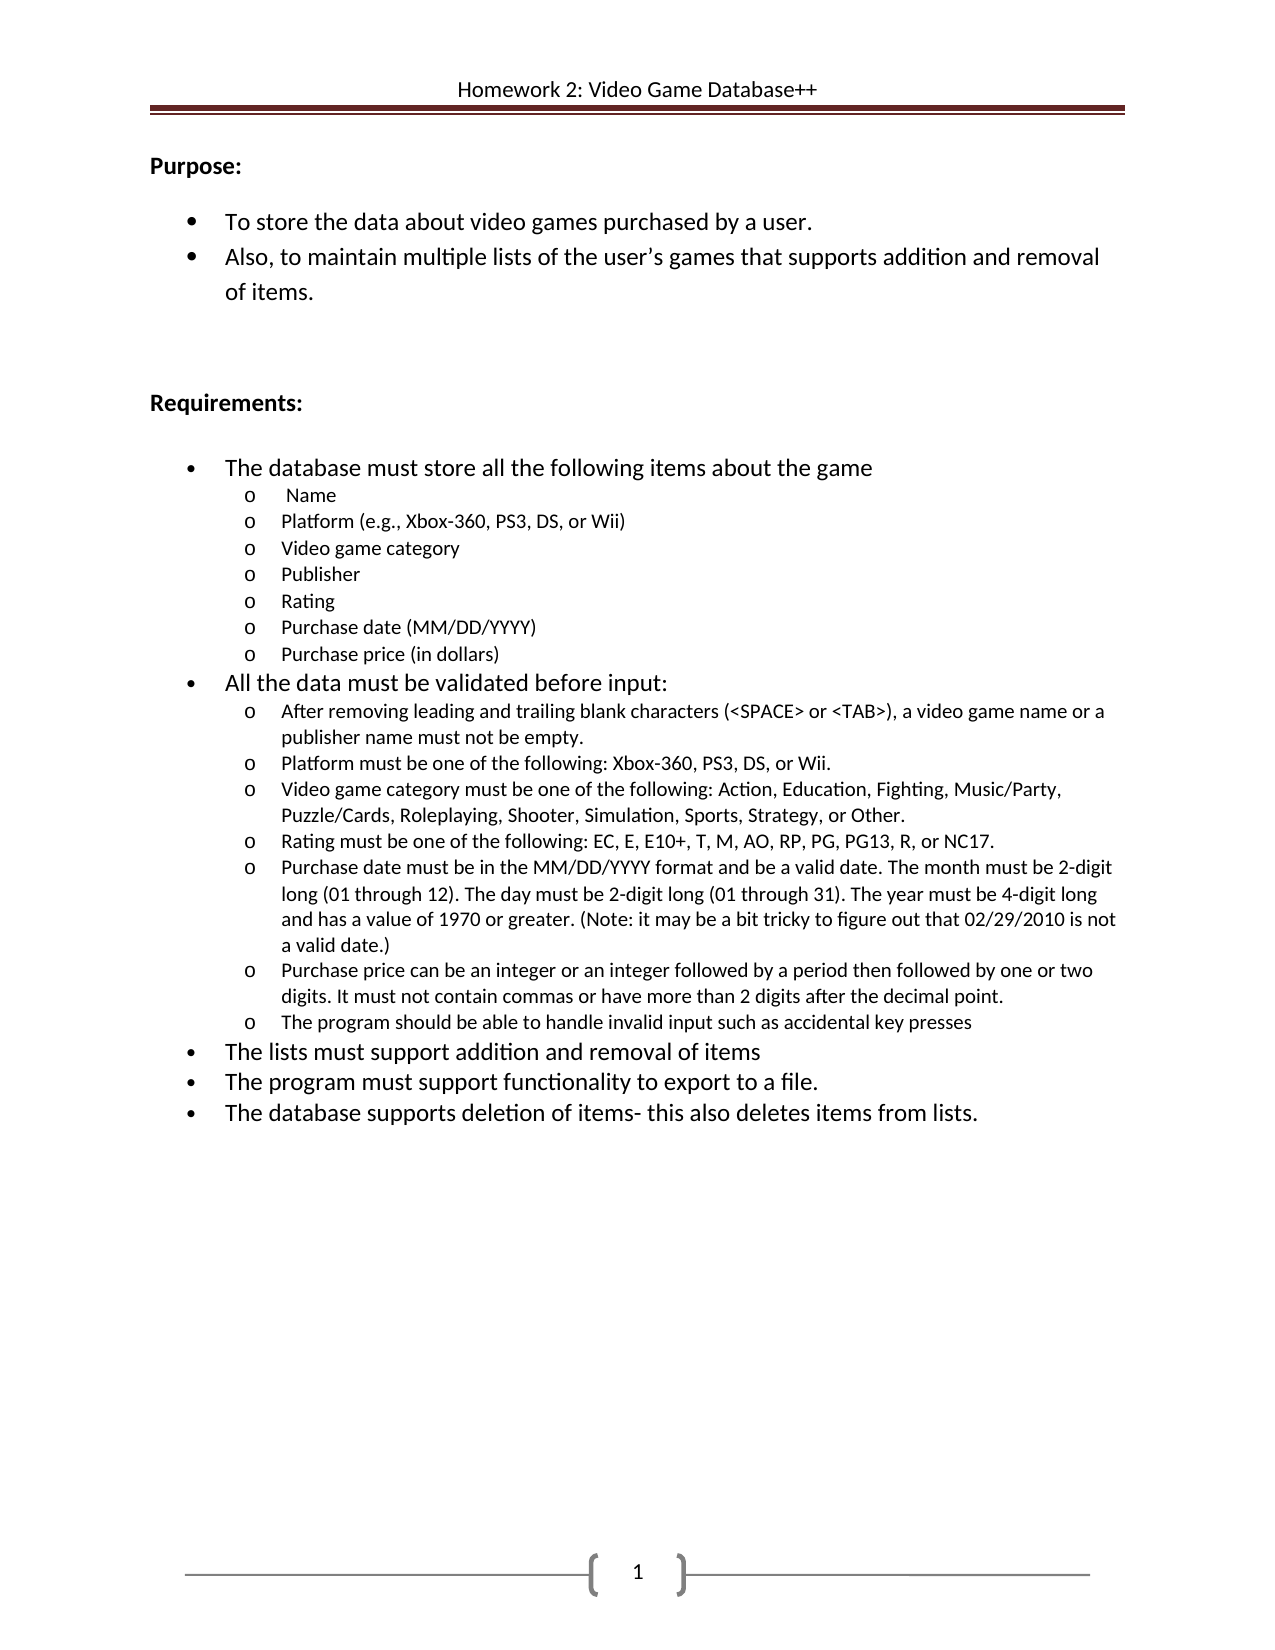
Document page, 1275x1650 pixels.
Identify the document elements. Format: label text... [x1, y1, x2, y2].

list Also, to maintain multiple lists of the user’s games that supports addition and removal of items. [187, 241, 1125, 306]
list Video game category must be one of the following: Action, Education, Fighting, Music/Party, Puzzle/Cards, Roleplaying, Shooter, Simulation, Sports, Strategy, or Other. [244, 776, 1125, 828]
list The program should be able to handle invalid input such as accidental key presses [244, 1009, 1125, 1036]
list The database must store all the following items about the game [187, 452, 1125, 482]
list Platform must be one of the following: Xbox-360, PS3, DS, or Wii. [244, 750, 1125, 776]
list Purchase date (MM/DD/YYYY) [244, 614, 1125, 641]
list All the data must be validated before input: [187, 667, 1125, 698]
list After removing leading and trailing blank characters (<SPACE> or <TAB>), a video game name or a publisher name must not be empty. [244, 698, 1125, 750]
list Purchase date must be in the MM/DD/YYYY format and be a valid date. The month must be 2-digit long (01 through 12). The day must be 2-digit long (01 through 31). The year must be 4-digit long and has a value of 1970 or greater. (Note: it may be a bit tricky to figure out that 02/29/2010 is not a valid date.) [244, 854, 1125, 957]
list The program must support functionality to export to a file. [187, 1066, 1125, 1097]
text Requirements: [150, 387, 1125, 418]
list Name [244, 482, 1125, 509]
text Purpose: [150, 150, 1125, 181]
list Publisher [244, 562, 1125, 588]
list Purchase price can be an integer or an integer followed by a period then followed by one or two digits. It must not contain commas or have more than 2 digits after the decimal point. [244, 957, 1125, 1009]
list To store the data about video games purchased by a user. [187, 206, 1125, 236]
list Rating [244, 588, 1125, 614]
list Video game category [244, 535, 1125, 562]
list The lists must support addition and removal of items [187, 1036, 1125, 1066]
list The database supports deletion of items- this also deletes items from lists. [187, 1097, 1125, 1127]
list Rating must be one of the following: EC, E, E10+, T, M, AO, RP, PG, PG13, R, or NC17. [244, 828, 1125, 854]
list Platform (e.g., Xbox-360, PS3, DS, or Wii) [244, 509, 1125, 535]
list Purchase price (in dollars) [244, 641, 1125, 667]
